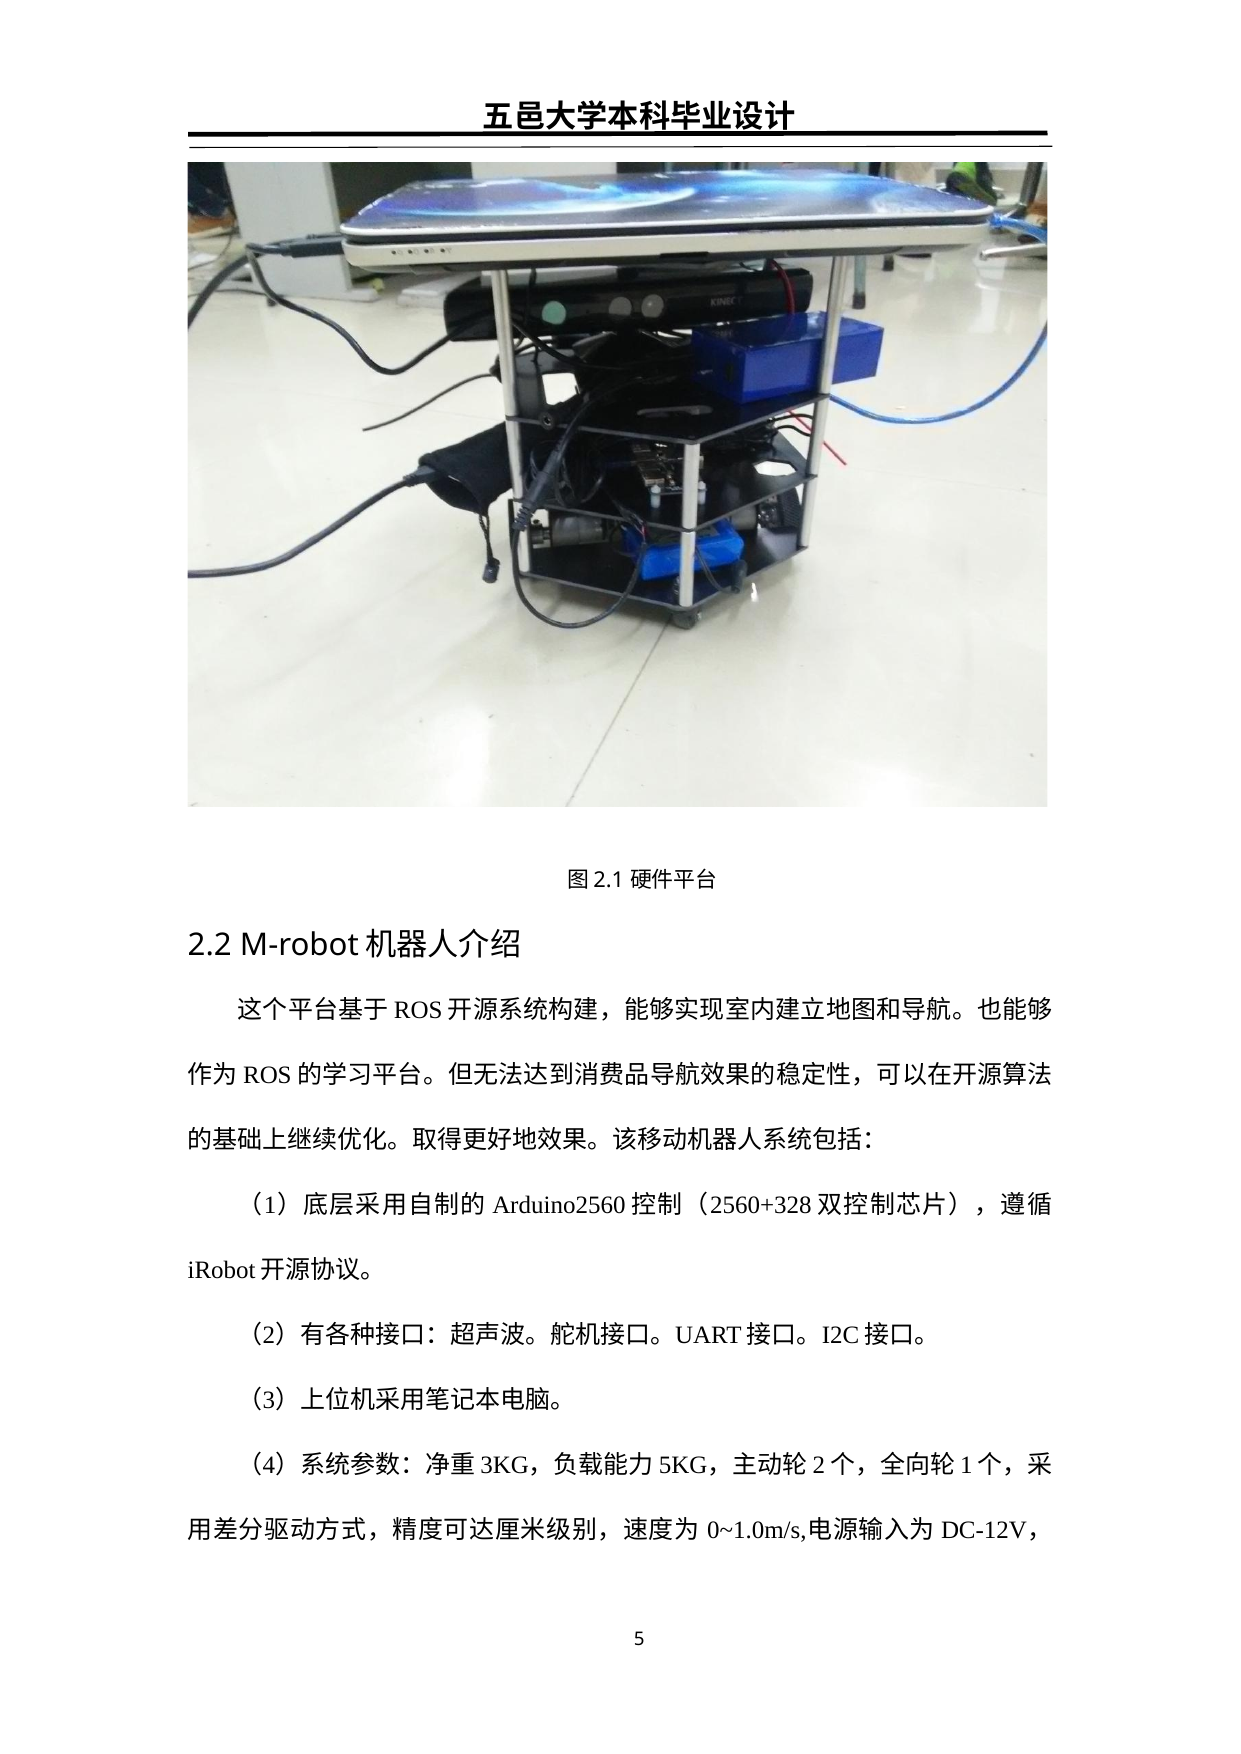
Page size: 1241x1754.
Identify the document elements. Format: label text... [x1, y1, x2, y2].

picture [187, 162, 1048, 807]
subtitle 2.2 M-robot机器人介绍 [187, 910, 1053, 975]
text （3）上位机采用笔记本电脑。 [187, 1365, 1053, 1430]
text （2）有各种接口：超声波。舵机接口。UART接口。I2C接口。 [187, 1300, 1053, 1365]
text （4）系统参数：净重3KG，负载能力5KG，主动轮2个，全向轮1个，采用差分驱动方式，精度可达厘米级别，速度为0~1.0m/s,电源输入为DC-12V，通信波特率为57600/115200。 [187, 1430, 1053, 1560]
text （1）底层采用自制的Arduino2560控制（2560+328双控制芯片），遵循iRobot开源协议。 [187, 1170, 1053, 1300]
text 这个平台基于ROS开源系统构建，能够实现室内建立地图和导航。也能够作为ROS的学习平台。但无法达到消费品导航效果的稳定性，可以在开源算法的基础上继续优化。取得更好地效果。该移动机器人系统包括： [187, 975, 1053, 1170]
list 图2.1 硬件平台 [187, 861, 1053, 894]
